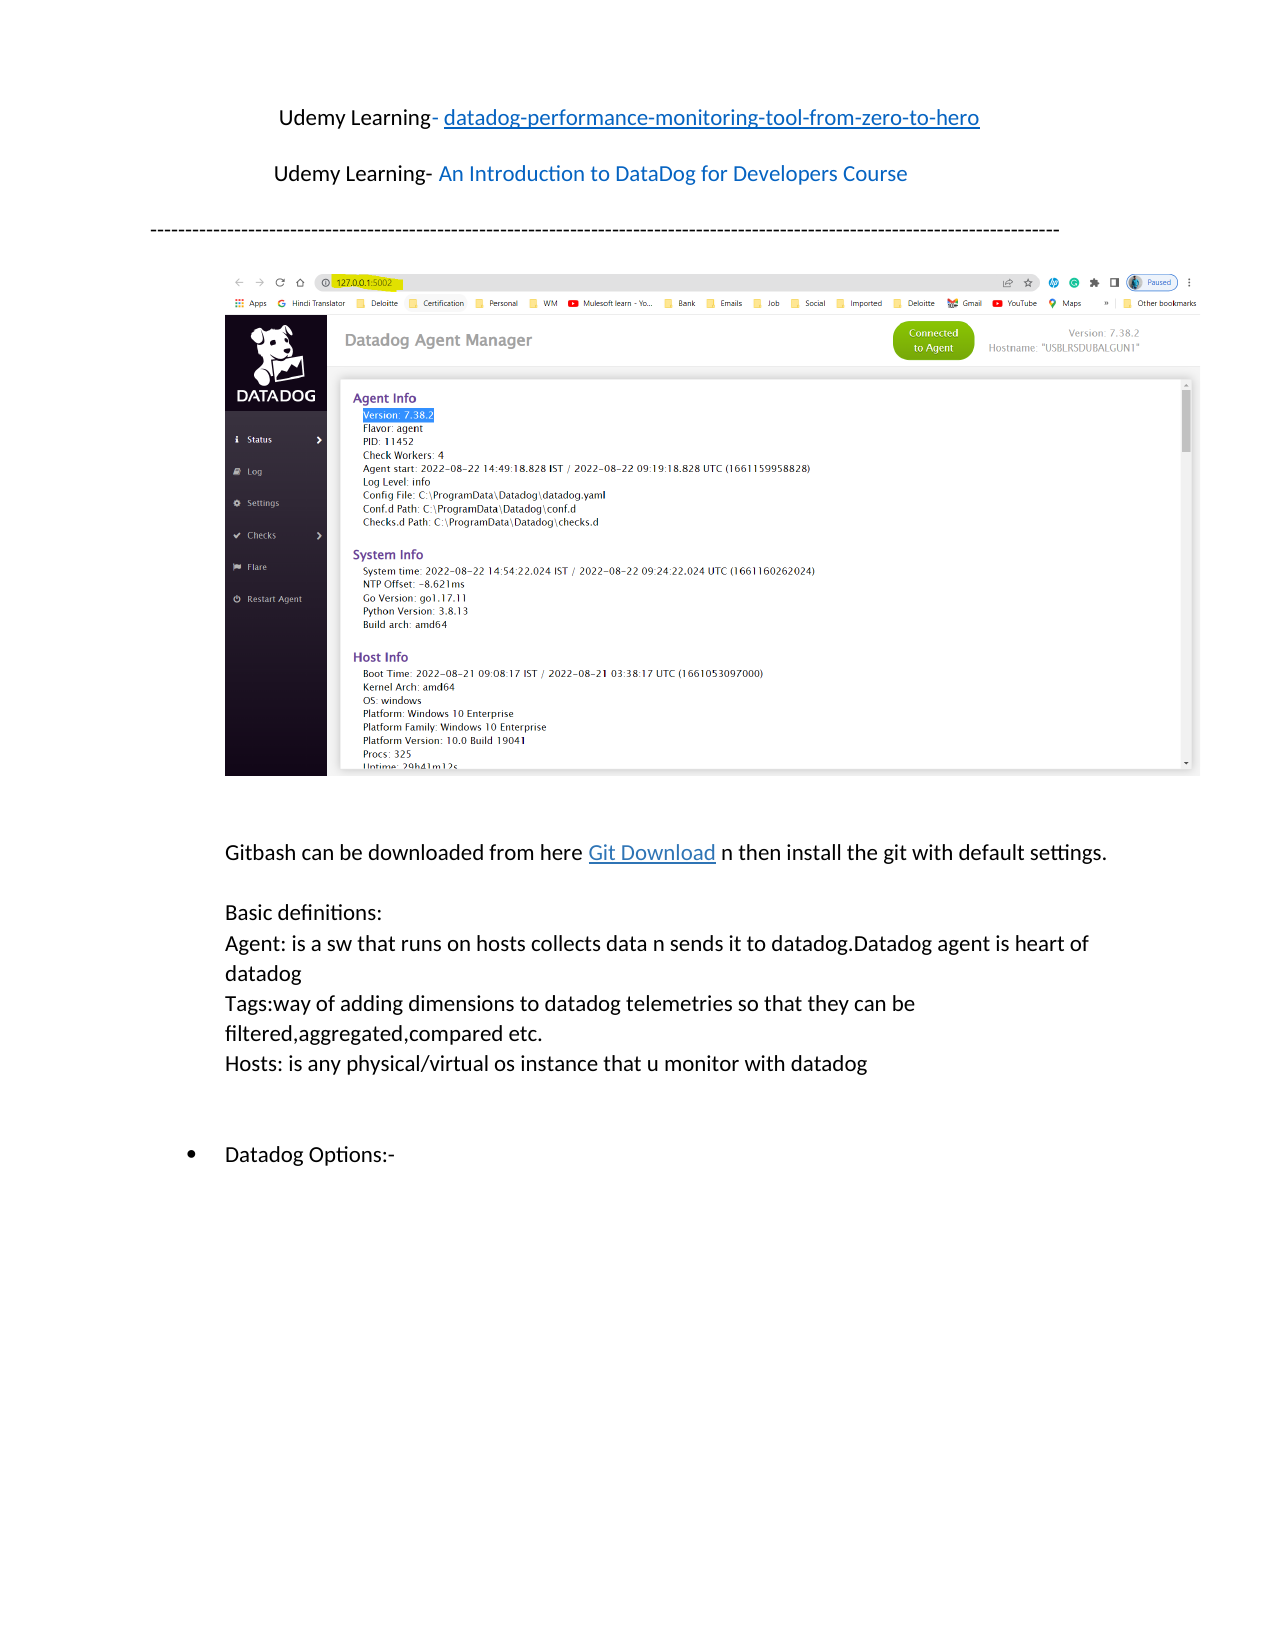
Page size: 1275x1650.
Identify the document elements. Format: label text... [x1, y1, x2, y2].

list Basic definitions: [225, 898, 1125, 926]
list Agent: is a sw that runs on hosts collects data n sends it to datadog.Datadog agent is heart of datadog [225, 929, 1125, 987]
list Gitbash can be downloaded from here Git Download n then install the git with default settings. [225, 838, 1125, 866]
list Hosts: is any physical/virtual os instance that u monitor with datadog [225, 1049, 1125, 1077]
picture [225, 271, 1200, 776]
list Datadog Options:- [187, 1140, 1125, 1168]
list Tags:way of adding dimensions to datadog telemetries so that they can be filtered,aggregated,compared etc. [225, 989, 1125, 1047]
